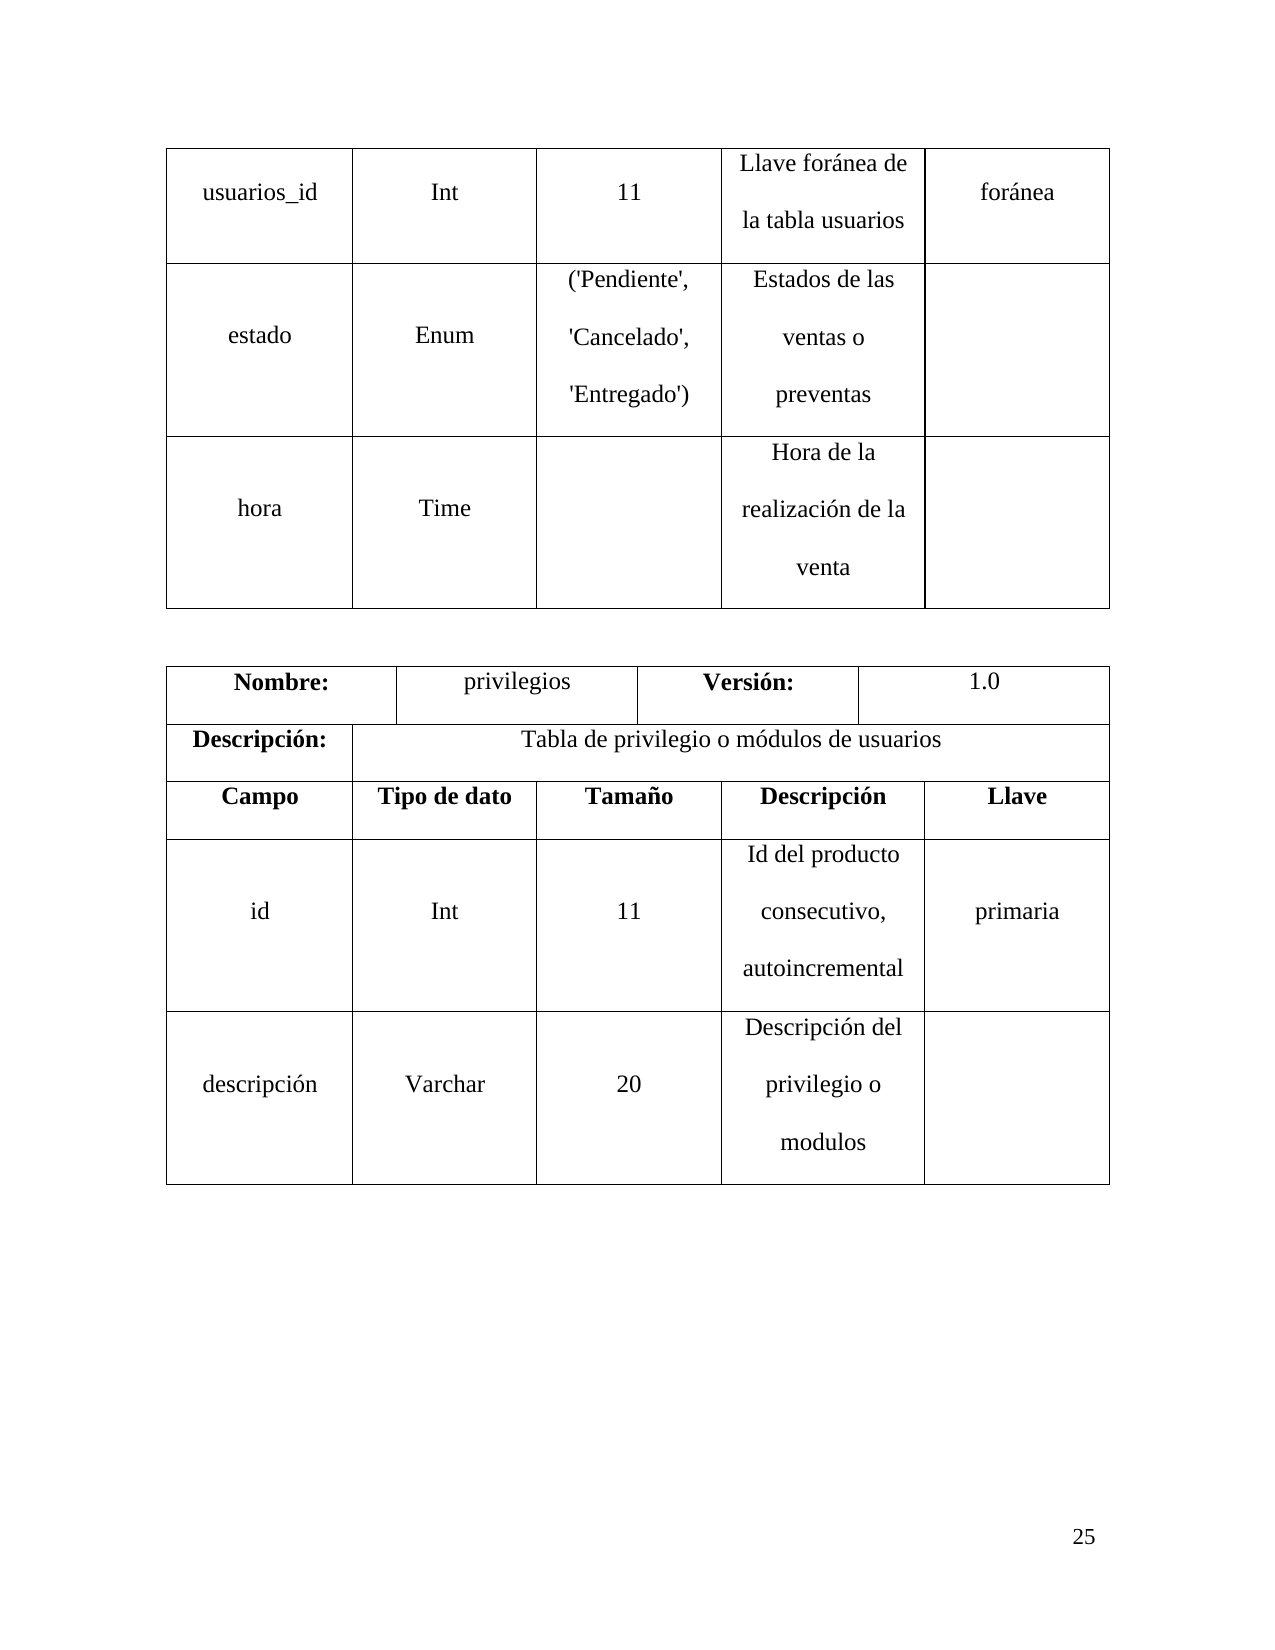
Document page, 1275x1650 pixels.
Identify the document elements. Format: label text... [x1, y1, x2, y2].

table_cell Campo [167, 782, 352, 838]
table_cell Id del producto consecutivo, autoincremental [722, 840, 924, 1011]
table_cell Tamaño [537, 782, 721, 838]
table_header Nombre: [167, 667, 396, 724]
table_cell [926, 437, 1109, 608]
table_cell Estados de las ventas o preventas [722, 264, 924, 436]
table_cell ('Pendiente', 'Cancelado', 'Entregado') [537, 264, 721, 436]
table_cell Tabla de privilegio o módulos de usuarios [353, 725, 1109, 781]
table_cell descripción [167, 1012, 352, 1183]
table_header 1.0 [859, 667, 1109, 724]
table_cell Llave [925, 782, 1109, 838]
table_cell Varchar [353, 1012, 536, 1183]
table_cell 11 [537, 840, 721, 1011]
table_header foránea [926, 149, 1109, 263]
table_cell estado [167, 264, 352, 436]
table_cell [537, 437, 721, 608]
table_header Llave foránea de la tabla usuarios [722, 149, 924, 263]
table_cell [926, 264, 1109, 436]
table_cell Descripción: [167, 725, 352, 781]
table_header Int [353, 149, 536, 263]
table_header privilegios [397, 667, 637, 724]
table_cell Tipo de dato [353, 782, 536, 838]
table_cell Enum [353, 264, 536, 436]
table_cell primaria [925, 840, 1109, 1011]
table_cell hora [167, 437, 352, 608]
table_cell Descripción [722, 782, 924, 838]
table_header 11 [537, 149, 721, 263]
table_cell [925, 1012, 1109, 1183]
table_header Versión: [638, 667, 858, 724]
table_cell Time [353, 437, 536, 608]
table_cell Int [353, 840, 536, 1011]
table_header usuarios_id [167, 149, 352, 263]
table_cell Hora de la realización de la venta [722, 437, 924, 608]
table_cell 20 [537, 1012, 721, 1183]
table_cell Descripción del privilegio o modulos [722, 1012, 924, 1183]
table_cell id [167, 840, 352, 1011]
